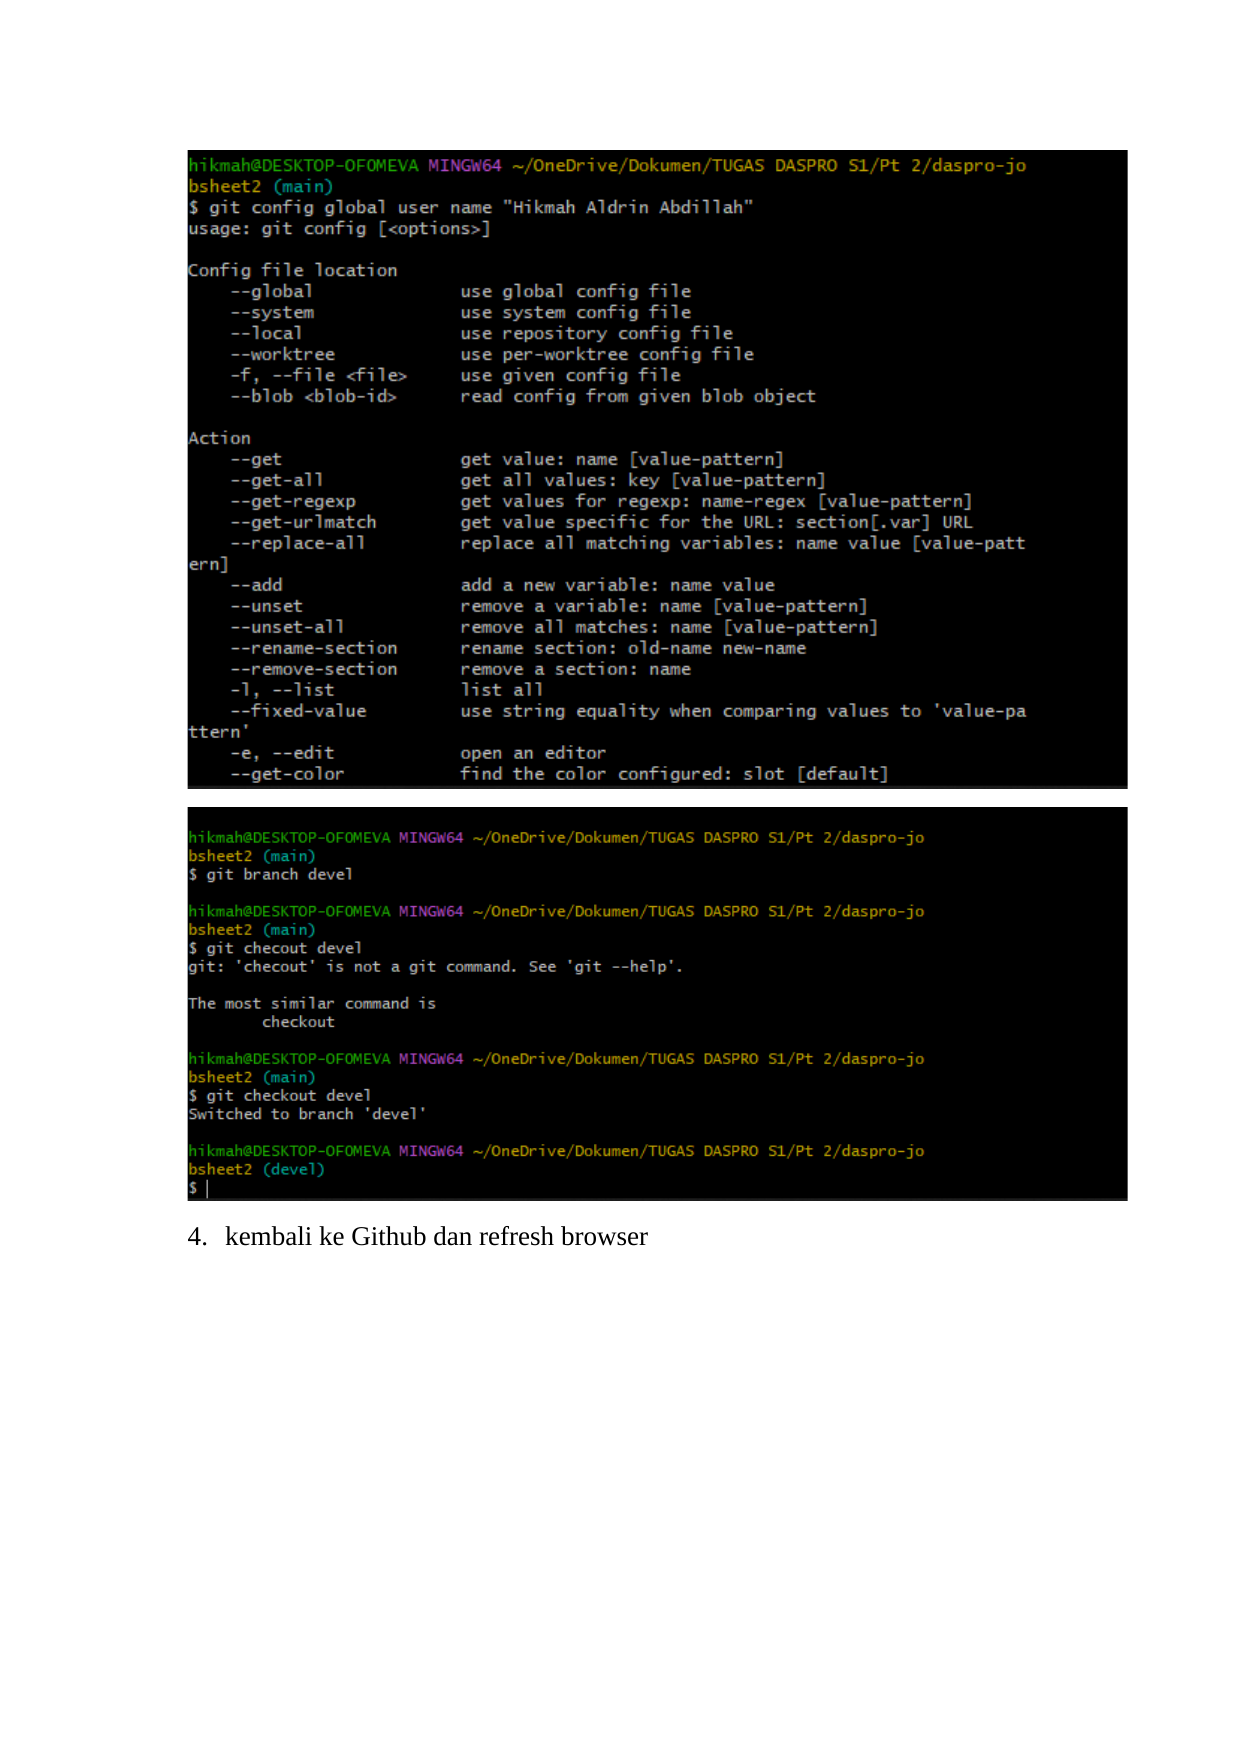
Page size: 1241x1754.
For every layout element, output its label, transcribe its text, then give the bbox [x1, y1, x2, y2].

picture [187, 807, 1128, 1201]
picture [187, 150, 1128, 789]
list kembali ke Github dan refresh browser [187, 1220, 1090, 1251]
